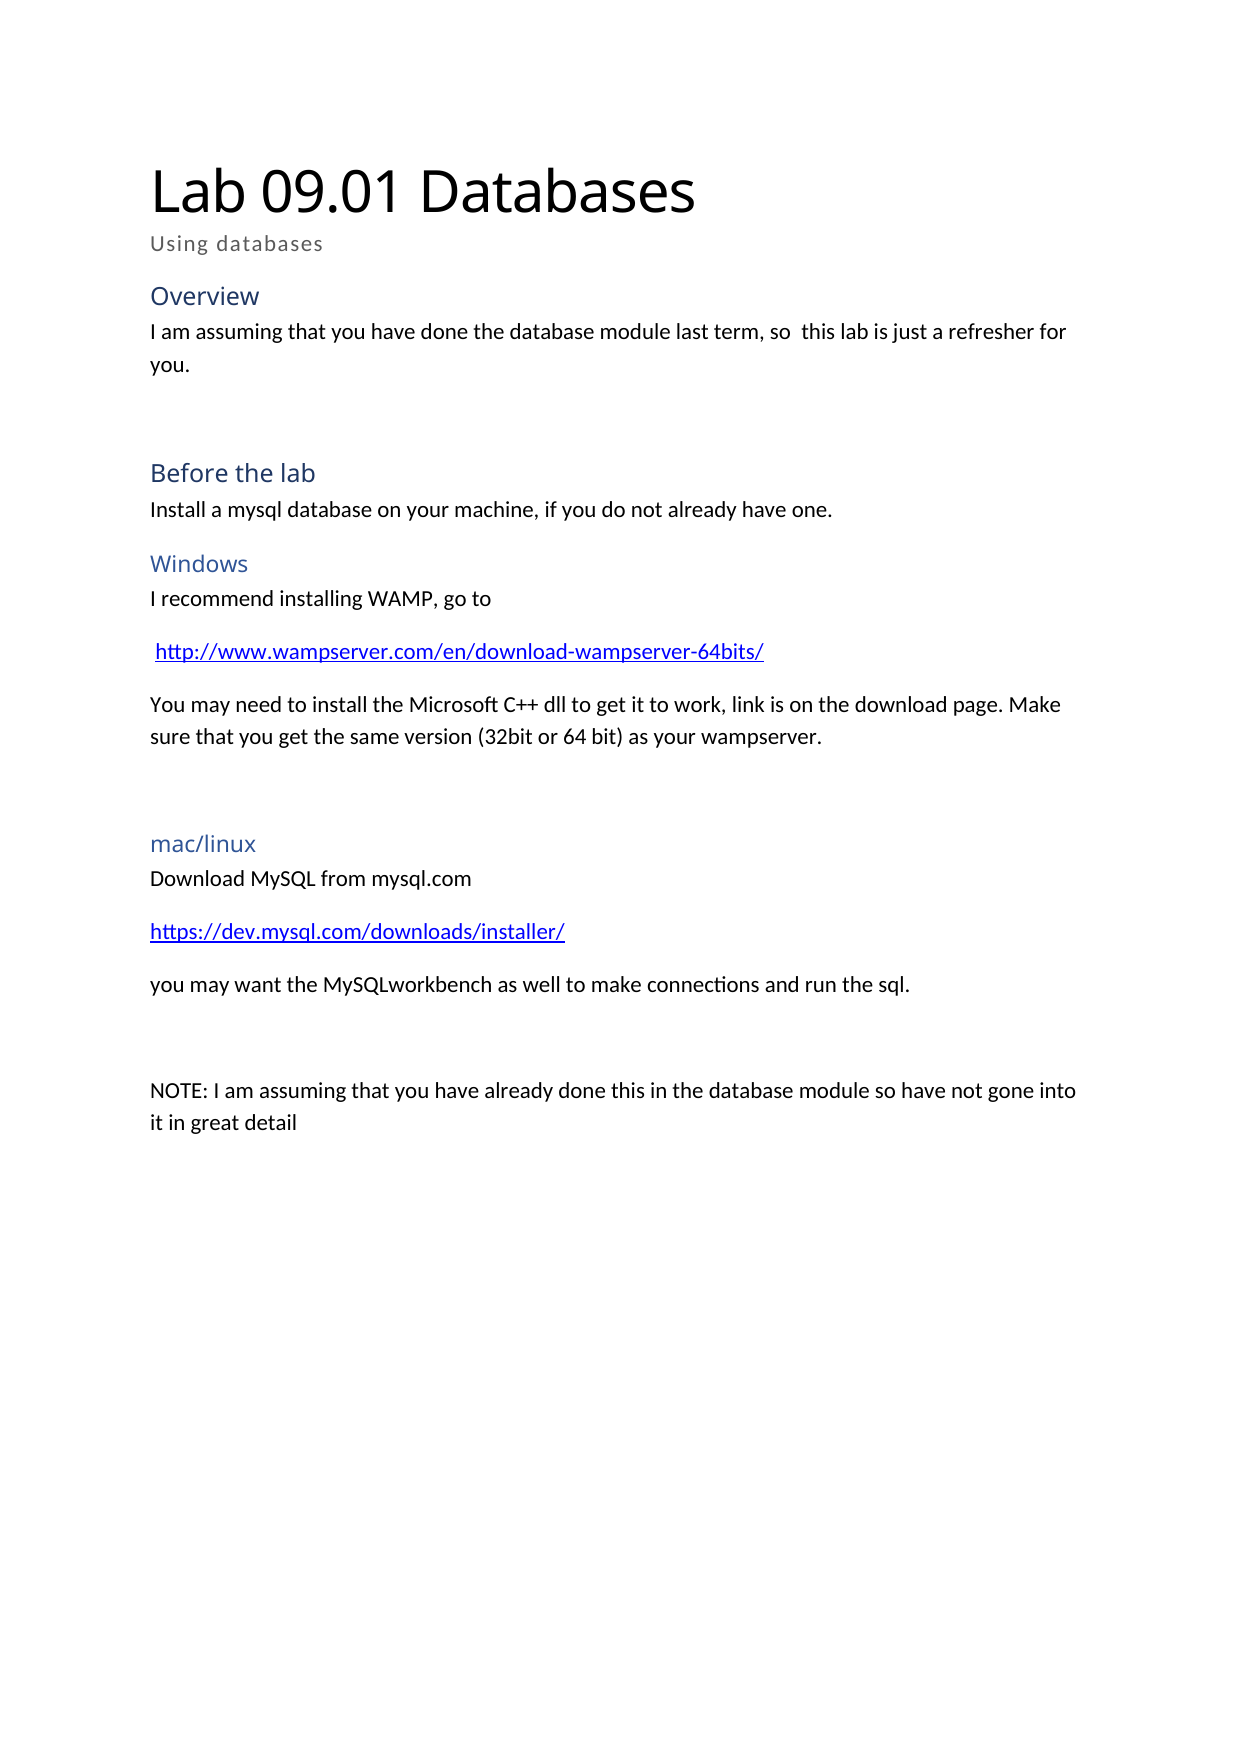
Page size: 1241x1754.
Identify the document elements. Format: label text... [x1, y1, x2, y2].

subtitle mac/linux [150, 828, 1090, 859]
text you may want the MySQLworkbench as well to make connections and run the sql. [150, 970, 1090, 998]
text NOTE: I am assuming that you have already done this in the database module so have not gone into it in great detail [150, 1076, 1090, 1136]
text I recommend installing WAMP, go to [150, 584, 1090, 612]
subtitle Before the lab [150, 456, 1090, 490]
text You may need to install the Microsoft C++ dll to get it to work, link is on the download page. Make sure that you get the same version (32bit or 64 bit) as your wampserver. [150, 690, 1090, 750]
title Lab 09.01 Databases [150, 150, 1090, 229]
subtitle Using databases [150, 229, 1090, 257]
subtitle Windows [150, 548, 1090, 579]
text http://www.wampserver.com/en/download-wampserver-64bits/ [150, 637, 1090, 665]
text Download MySQL from mysql.com [150, 864, 1090, 892]
text I am assuming that you have done the database module last term, so this lab is just a refresher for you. [150, 317, 1090, 378]
text Install a mysql database on your machine, if you do not already have one. [150, 495, 1090, 523]
text https://dev.mysql.com/downloads/installer/ [150, 917, 1090, 945]
subtitle Overview [150, 278, 1090, 312]
